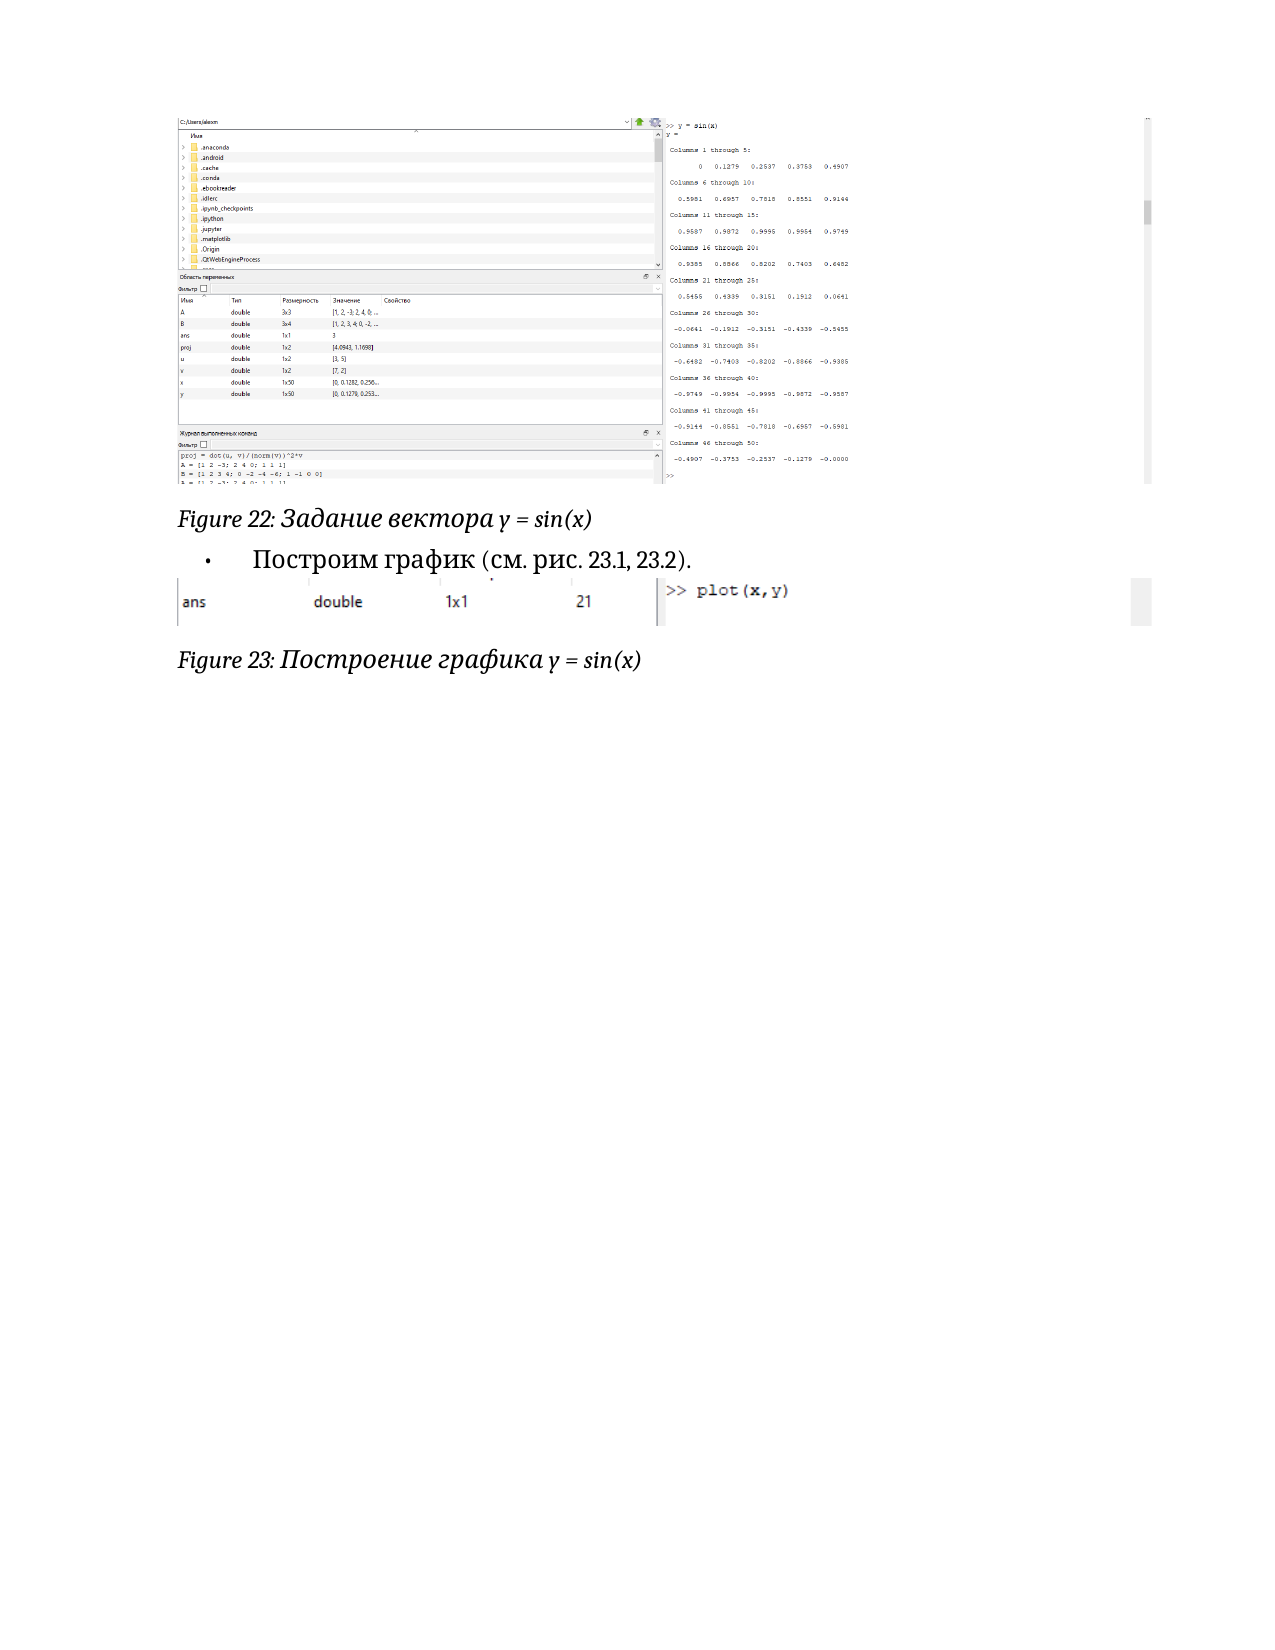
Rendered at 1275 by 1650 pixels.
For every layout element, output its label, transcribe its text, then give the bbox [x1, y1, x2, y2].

list Построим график (см. рис. 23.1, 23.2). [202, 546, 1186, 574]
text Figure 23: Построение графика y = sin(x) [177, 646, 1186, 675]
picture [177, 578, 1152, 626]
text Figure 22: Задание вектора y = sin(x) [177, 504, 1186, 533]
picture [177, 118, 1152, 484]
